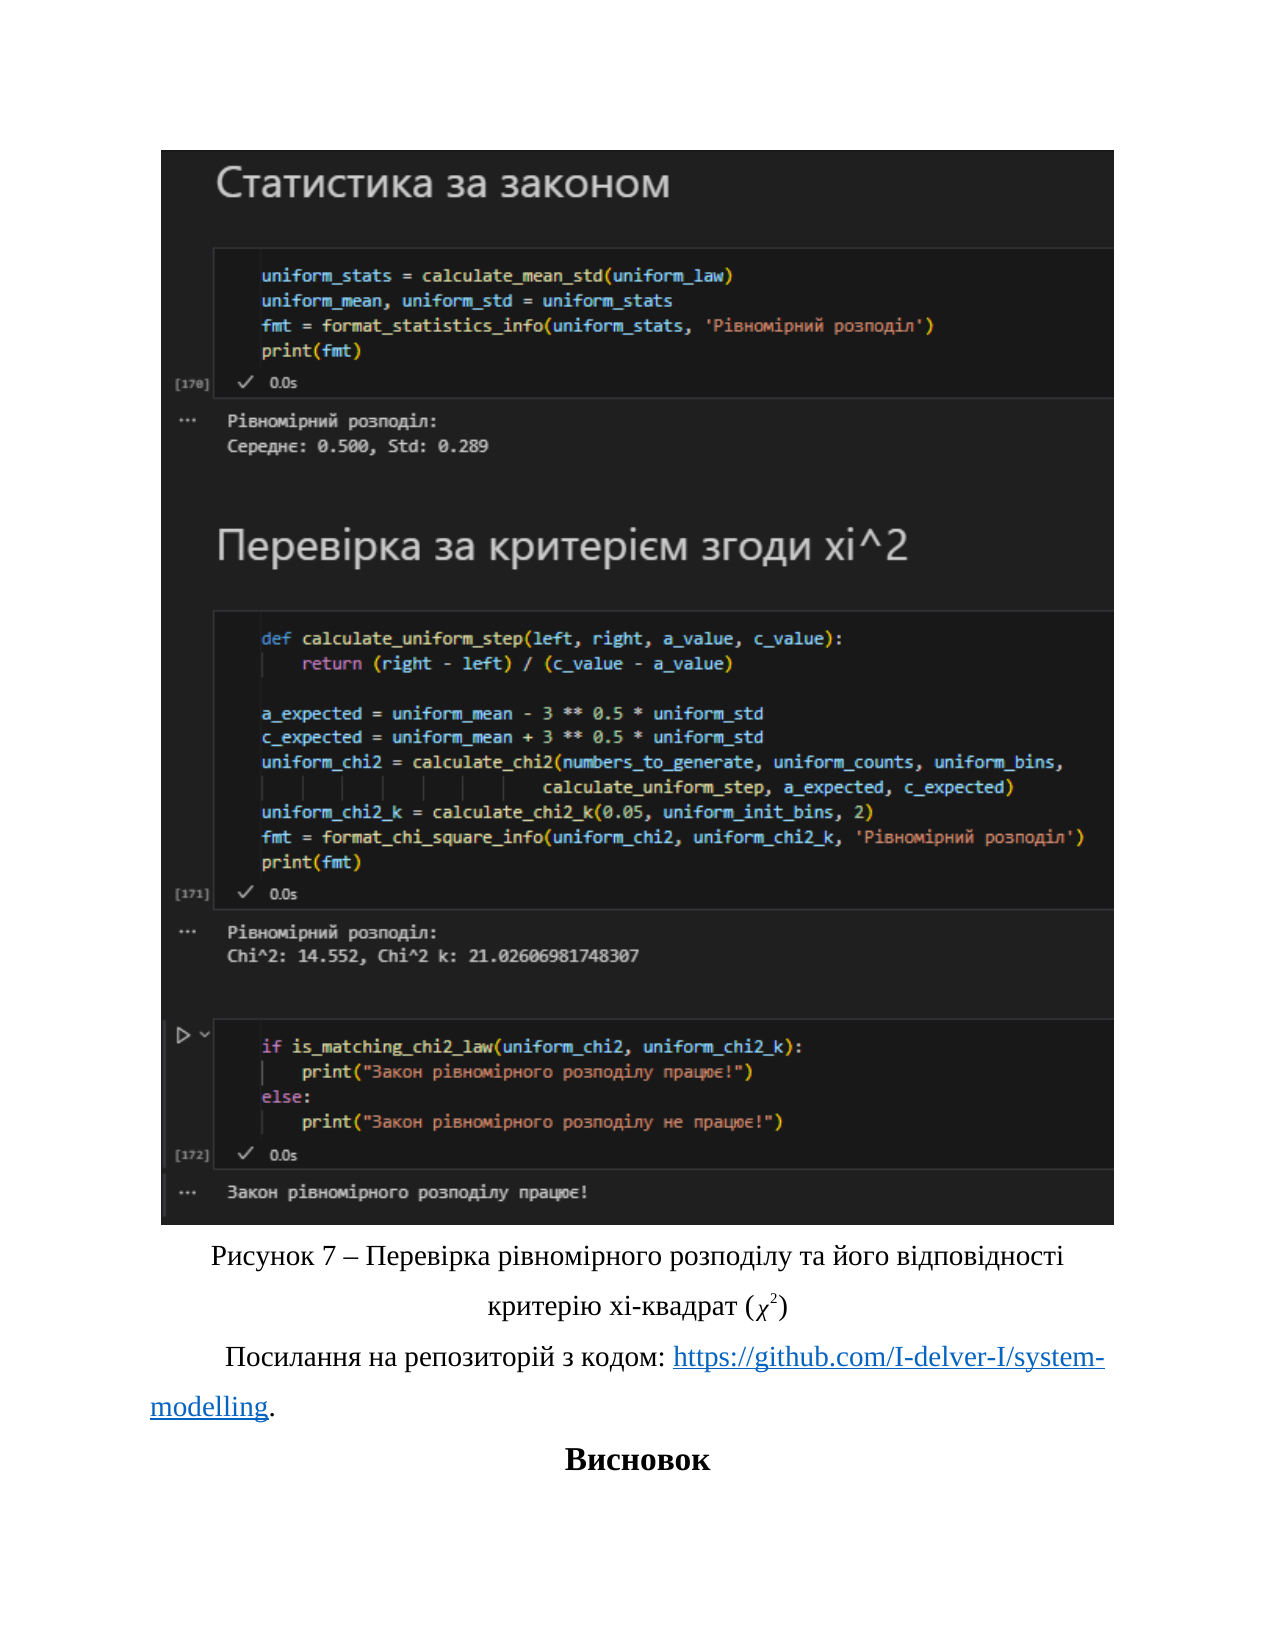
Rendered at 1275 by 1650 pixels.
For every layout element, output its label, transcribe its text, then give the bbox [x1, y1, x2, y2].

text Посилання на репозиторій з кодом: https://github.com/I-delver-I/system-modelling. [150, 1339, 1125, 1423]
picture [161, 150, 1114, 1225]
text Висновок [150, 1439, 1125, 1478]
text Рисунок 7 – Перевірка рівномірного розподілу та його відповідності критерію хі-квадрат () [150, 1238, 1125, 1322]
